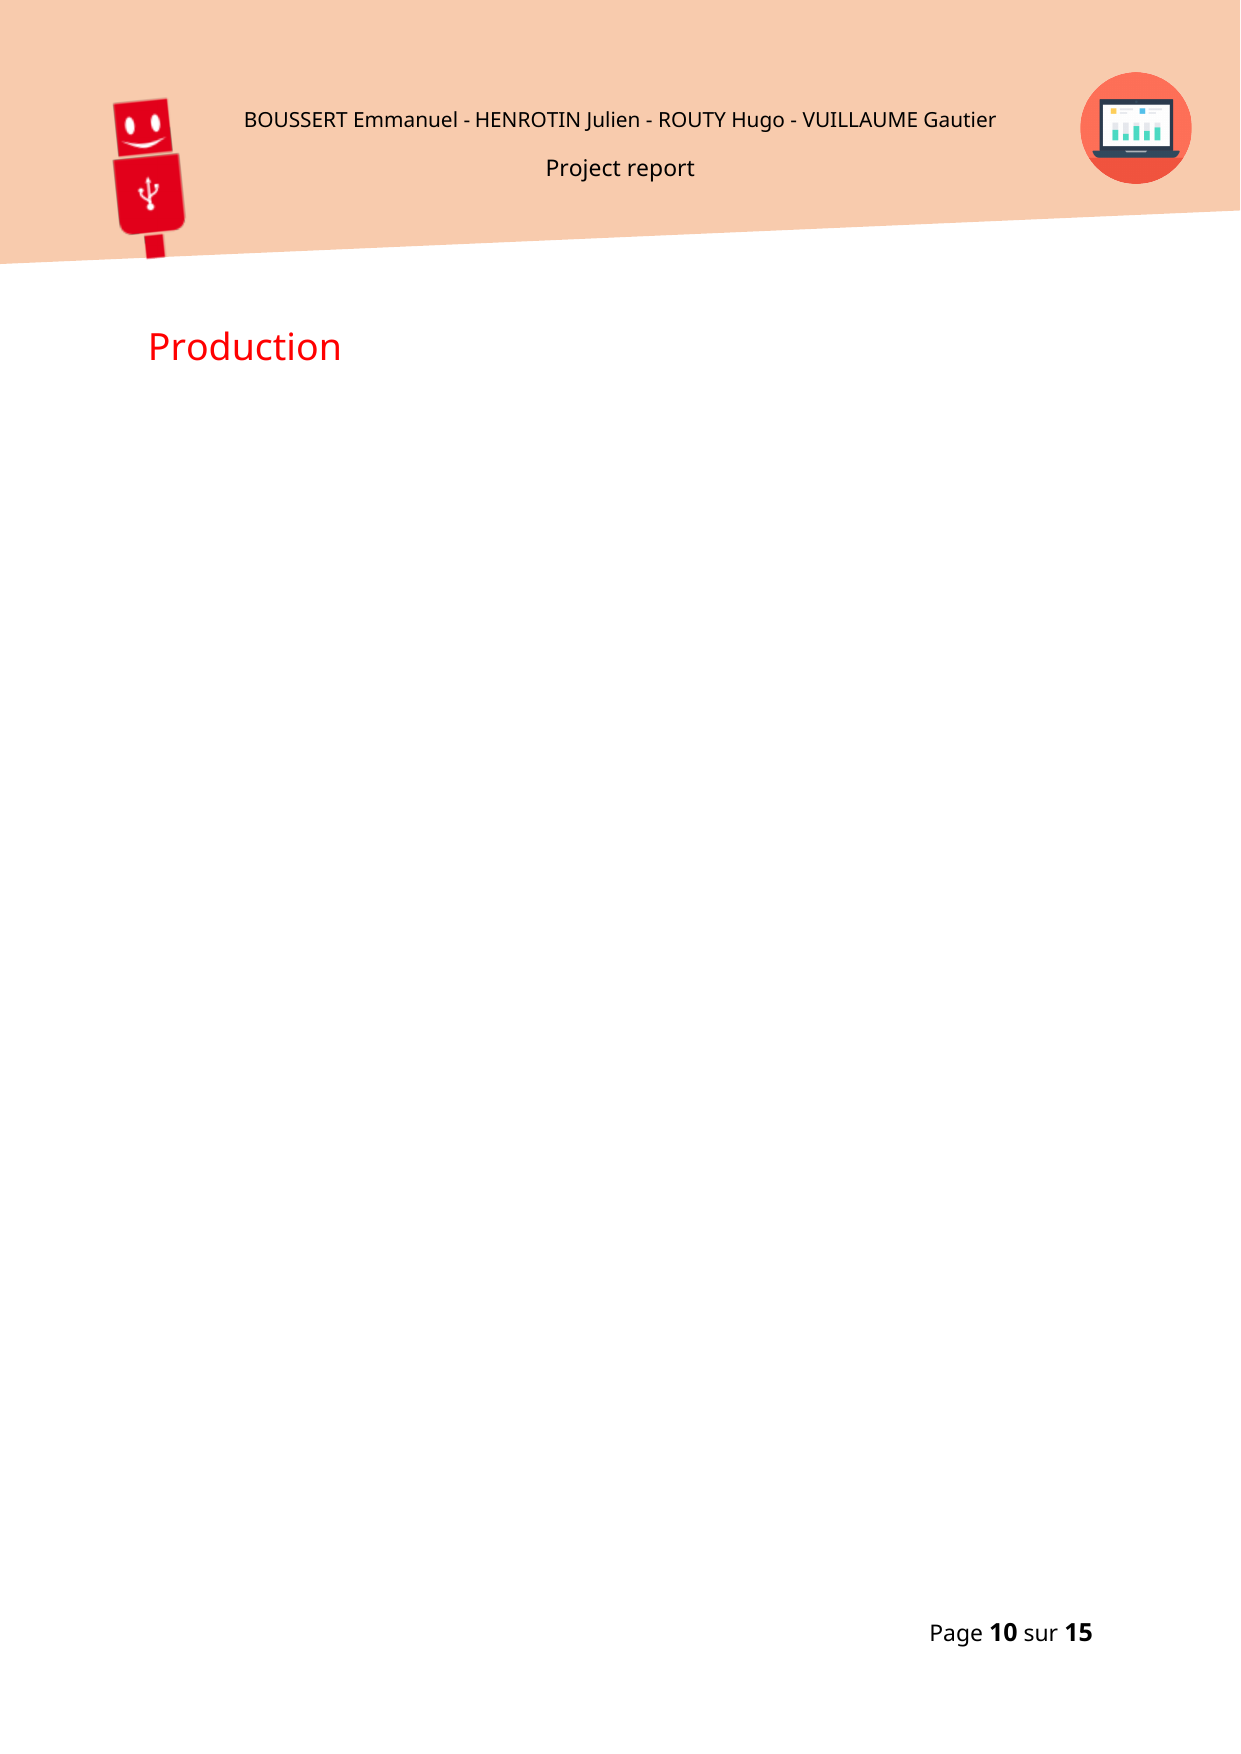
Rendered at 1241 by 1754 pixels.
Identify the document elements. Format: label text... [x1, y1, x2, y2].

subtitle Production [148, 320, 1093, 371]
picture [1080, 72, 1192, 184]
